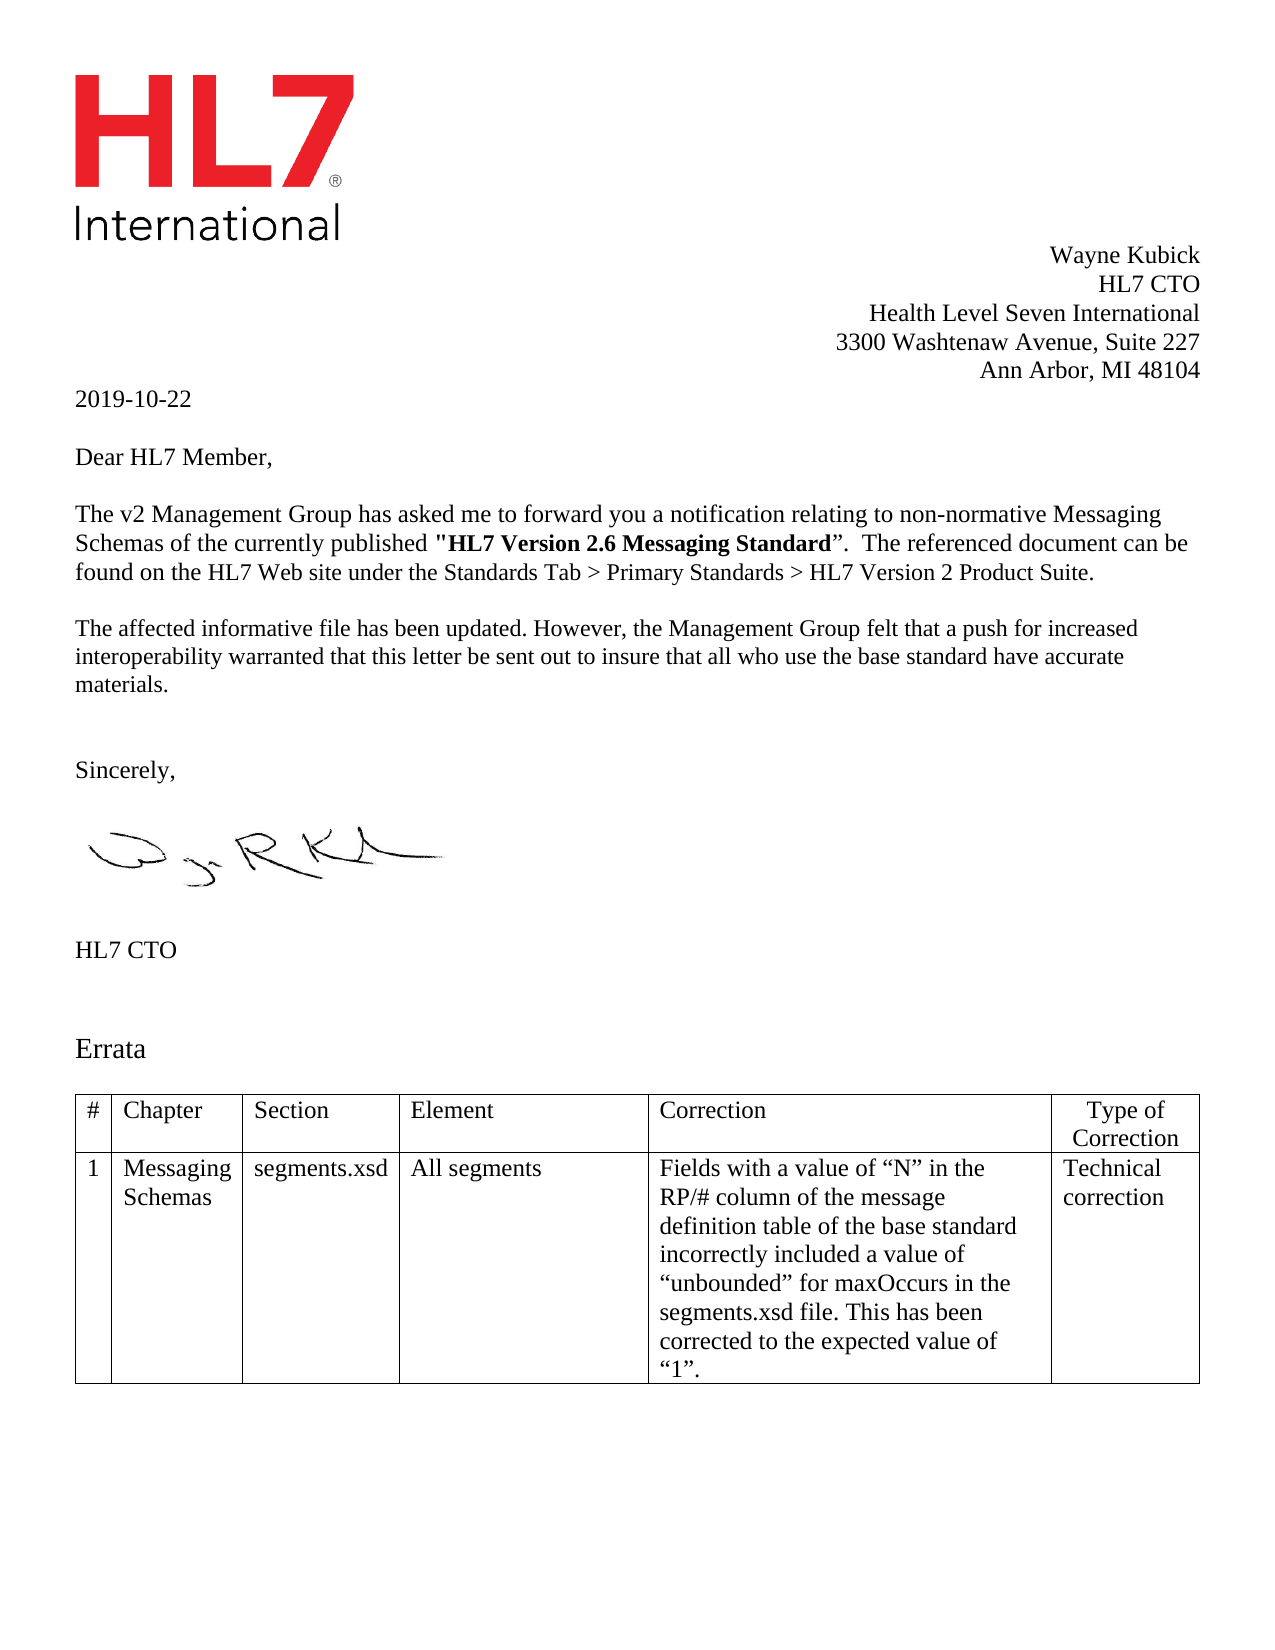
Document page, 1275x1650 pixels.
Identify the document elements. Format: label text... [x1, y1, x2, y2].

table_header Correction [649, 1095, 1051, 1152]
table_header Section [243, 1095, 399, 1152]
text HL7 CTO [75, 936, 1200, 964]
text HL7 CTO [75, 269, 1200, 298]
table_header # [76, 1095, 111, 1152]
table_cell segments.xsd [243, 1153, 399, 1383]
table_header Chapter [112, 1095, 242, 1152]
table_header Element [400, 1095, 648, 1152]
text Errata [75, 1031, 1200, 1065]
text Ann Arbor, MI 48104 [75, 356, 1200, 384]
text Dear HL7 Member, [75, 442, 1200, 471]
picture [75, 812, 457, 907]
text Health Level Seven International [75, 298, 1200, 327]
table_cell Fields with a value of “N” in the RP/# column of the message definition table of the base standard incorrectly included a value of “unbounded” for maxOccurs in the segments.xsd file. This has been corrected to the expected value of “1”. [649, 1153, 1051, 1383]
text Wayne Kubick [75, 241, 1200, 269]
table_cell 1 [76, 1153, 111, 1383]
table_header Type of Correction [1052, 1095, 1199, 1152]
text The v2 Management Group has asked me to forward you a notification relating to non-normative Messaging Schemas of the currently published "HL7 Version 2.6 Messaging Standard”. The referenced document can be found on the HL7 Web site under the Standards Tab > Primary Standards > HL7 Version 2 Product Suite. [75, 499, 1200, 586]
text Sincerely, [75, 755, 1200, 783]
picture [75, 75, 354, 241]
text 2019-10-22 [75, 384, 1200, 413]
text 3300 Washtenaw Avenue, Suite 227 [75, 327, 1200, 356]
text The affected informative file has been updated. However, the Management Group felt that a push for increased interoperability warranted that this letter be sent out to insure that all who use the base standard have accurate materials. [75, 614, 1200, 697]
table_cell Messaging Schemas [112, 1153, 242, 1383]
table_cell All segments [400, 1153, 648, 1383]
table_cell Technical correction [1052, 1153, 1199, 1383]
